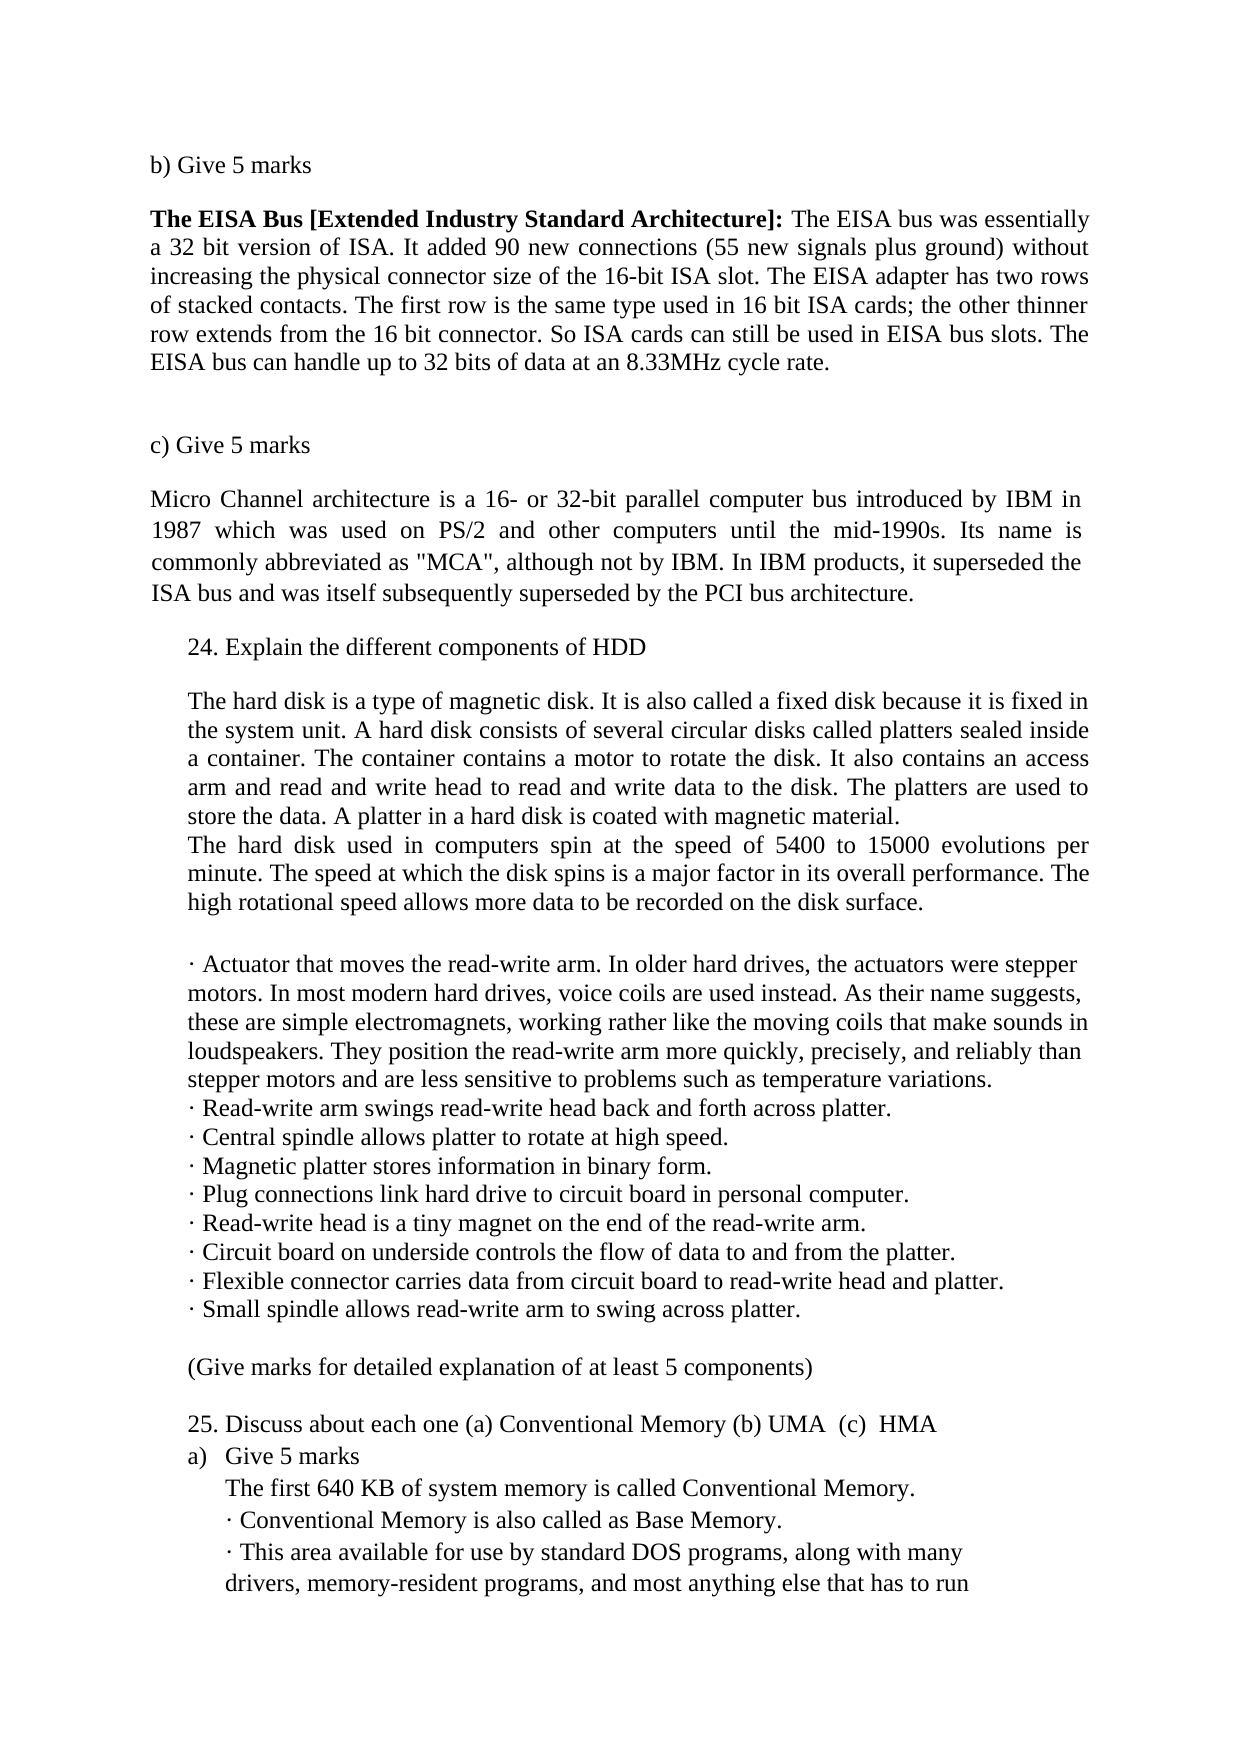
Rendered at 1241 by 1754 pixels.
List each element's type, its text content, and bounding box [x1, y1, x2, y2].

list drivers, memory-resident programs, and most anything else that has to run [225, 1568, 1083, 1597]
text · Actuator that moves the read-write arm. In older hard drives, the actuators were stepper motors. In most modern hard drives, voice coils are used instead. As their name suggests, these are simple electromagnets, working rather like the moving coils that make sounds in loudspeakers. They position the read-write arm more quickly, precisely, and reliably than [187, 949, 1090, 1064]
text The hard disk is a type of magnetic disk. It is also called a fixed disk because it is fixed in the system unit. A hard disk consists of several circular disks called platters sealed inside a container. The container contains a motor to rotate the disk. It also contains an access arm and read and write head to read and write data to the disk. The platters are used to store the data. A platter in a hard disk is coated with magnetic material. [187, 686, 1090, 830]
text b) Give 5 marks [150, 150, 1083, 179]
list Discuss about each one (a) Conventional Memory (b) UMA (c) HMA [187, 1409, 1083, 1438]
list The first 640 KB of system memory is called Conventional Memory. [225, 1473, 1083, 1502]
list Explain the different components of HDD [187, 632, 1083, 661]
text · Plug connections link hard drive to circuit board in personal computer. [187, 1179, 1090, 1208]
text · Central spindle allows platter to rotate at high speed. [187, 1122, 1090, 1151]
text · Small spindle allows read-write arm to swing across platter. [187, 1294, 1090, 1323]
list · Conventional Memory is also called as Base Memory. [225, 1505, 1083, 1533]
list Give 5 marks [187, 1441, 1083, 1470]
text The EISA Bus [Extended Industry Standard Architecture]: The EISA bus was essentially a 32 bit version of ISA. It added 90 new connections (55 new signals plus ground) without increasing the physical connector size of the 16-bit ISA slot. The EISA adapter has two rows of stacked contacts. The first row is the same type used in 16 bit ISA cards; the other thinner row extends from the 16 bit connector. So ISA cards can still be used in EISA bus slots. The EISA bus can handle up to 32 bits of data at an 8.33MHz cycle rate. [150, 204, 1090, 376]
text c) Give 5 marks [150, 430, 1083, 459]
text stepper motors and are less sensitive to problems such as temperature variations. [187, 1064, 1090, 1093]
text · Circuit board on underside controls the flow of data to and from the platter. [187, 1237, 1090, 1266]
text · Read-write head is a tiny magnet on the end of the read-write arm. [187, 1208, 1090, 1237]
text · Read-write arm swings read-write head back and forth across platter. [187, 1093, 1090, 1122]
text · Magnetic platter stores information in binary form. [187, 1151, 1090, 1179]
text Micro Channel architecture is a 16- or 32-bit parallel computer bus introduced by IBM in 1987 which was used on PS/2 and other computers until the mid-1990s. Its name is commonly abbreviated as "MCA", although not by IBM. In IBM products, it superseded the ISA bus and was itself subsequently superseded by the PCI bus architecture. [150, 484, 1083, 607]
text · Flexible connector carries data from circuit board to read-write head and platter. [187, 1266, 1090, 1294]
list · This area available for use by standard DOS programs, along with many [225, 1537, 1083, 1565]
text The hard disk used in computers spin at the speed of 5400 to 15000 evolutions per minute. The speed at which the disk spins is a major factor in its overall performance. The high rotational speed allows more data to be recorded on the disk surface. [187, 830, 1090, 916]
text (Give marks for detailed explanation of at least 5 components) [187, 1352, 1090, 1381]
